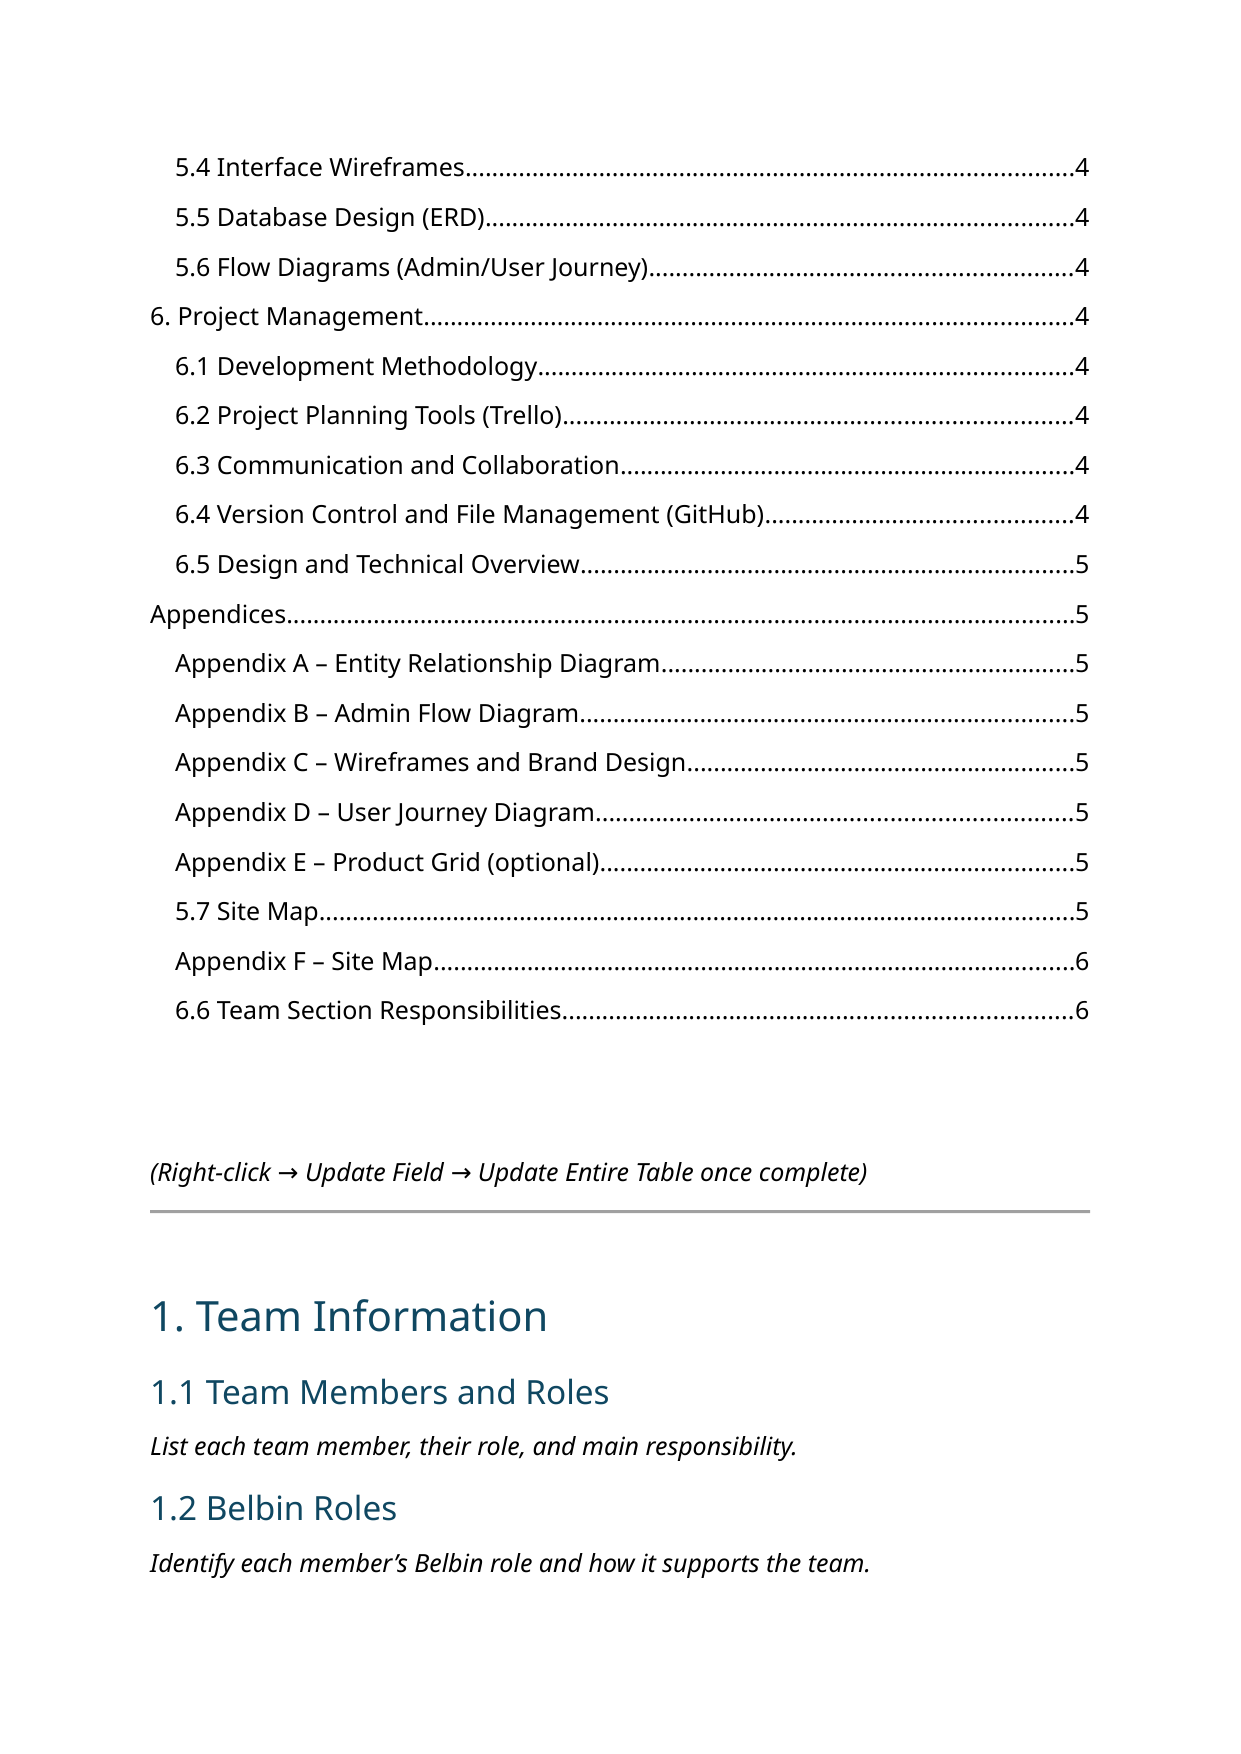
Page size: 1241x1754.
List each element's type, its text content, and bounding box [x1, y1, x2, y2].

subtitle 1.2 Belbin Roles [150, 1485, 1090, 1530]
text List each team member, their role, and main responsibility. [150, 1429, 1090, 1463]
subtitle 1. Team Information [150, 1287, 1090, 1343]
text Identify each member’s Belbin role and how it supports the team. [150, 1545, 1090, 1579]
subtitle 1.1 Team Members and Roles [150, 1368, 1090, 1414]
text (Right-click → Update Field → Update Entire Table once complete) [150, 1154, 1090, 1188]
